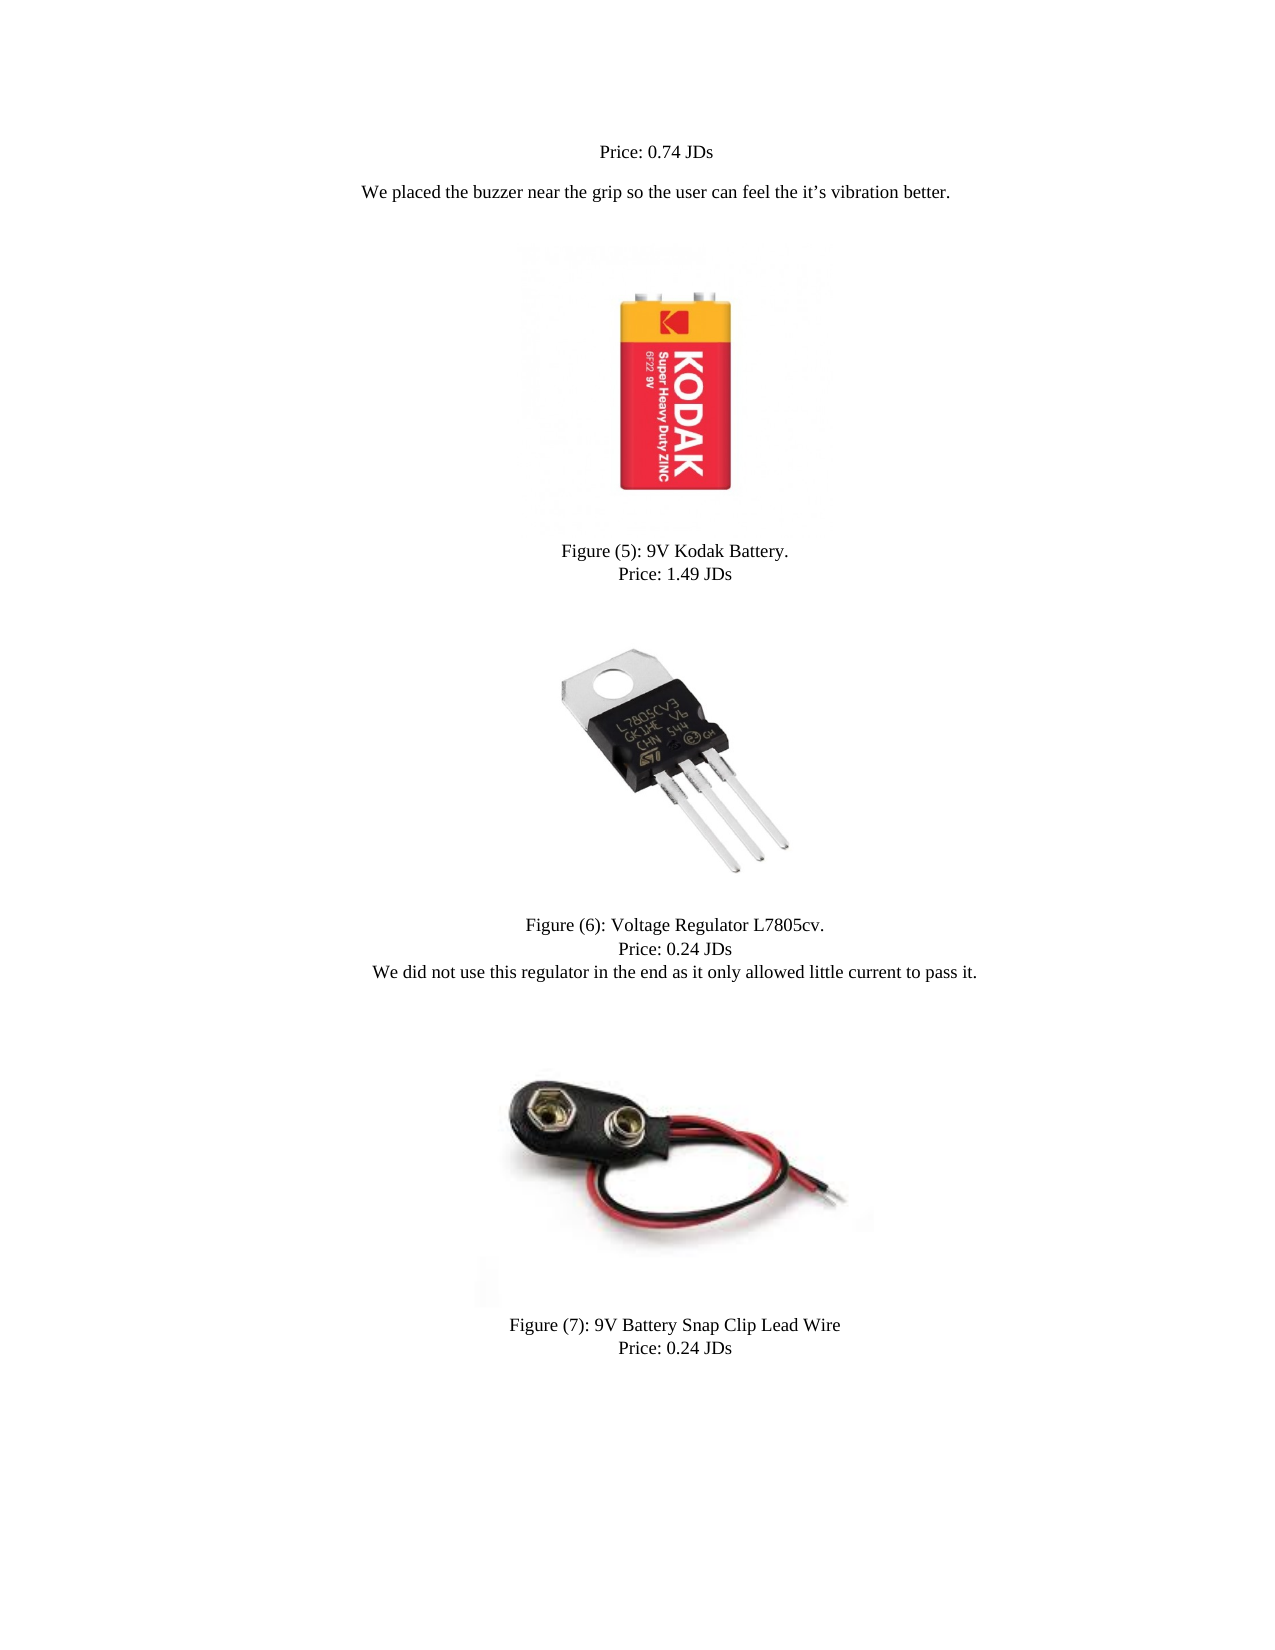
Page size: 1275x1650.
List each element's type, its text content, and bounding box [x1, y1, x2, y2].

picture [473, 1007, 877, 1312]
list Figure (7): 9V Battery Snap Clip Lead Wire [225, 1314, 1125, 1336]
list Figure (6): Voltage Regulator L7805cv. [225, 914, 1125, 936]
text We placed the buzzer near the grip so the user can feel the it’s vibration better. [150, 181, 1125, 202]
list Figure (5): 9V Kodak Battery. [225, 539, 1125, 561]
picture [517, 243, 833, 538]
list Price: 0.24 JDs [225, 1337, 1125, 1359]
list Price: 0.24 JDs [225, 937, 1125, 959]
text Price: 0.74 JDs [150, 141, 1125, 162]
list Price: 1.49 JDs [225, 563, 1125, 584]
picture [521, 632, 829, 889]
list We did not use this regulator in the end as it only allowed little current to pass it. [225, 961, 1125, 982]
